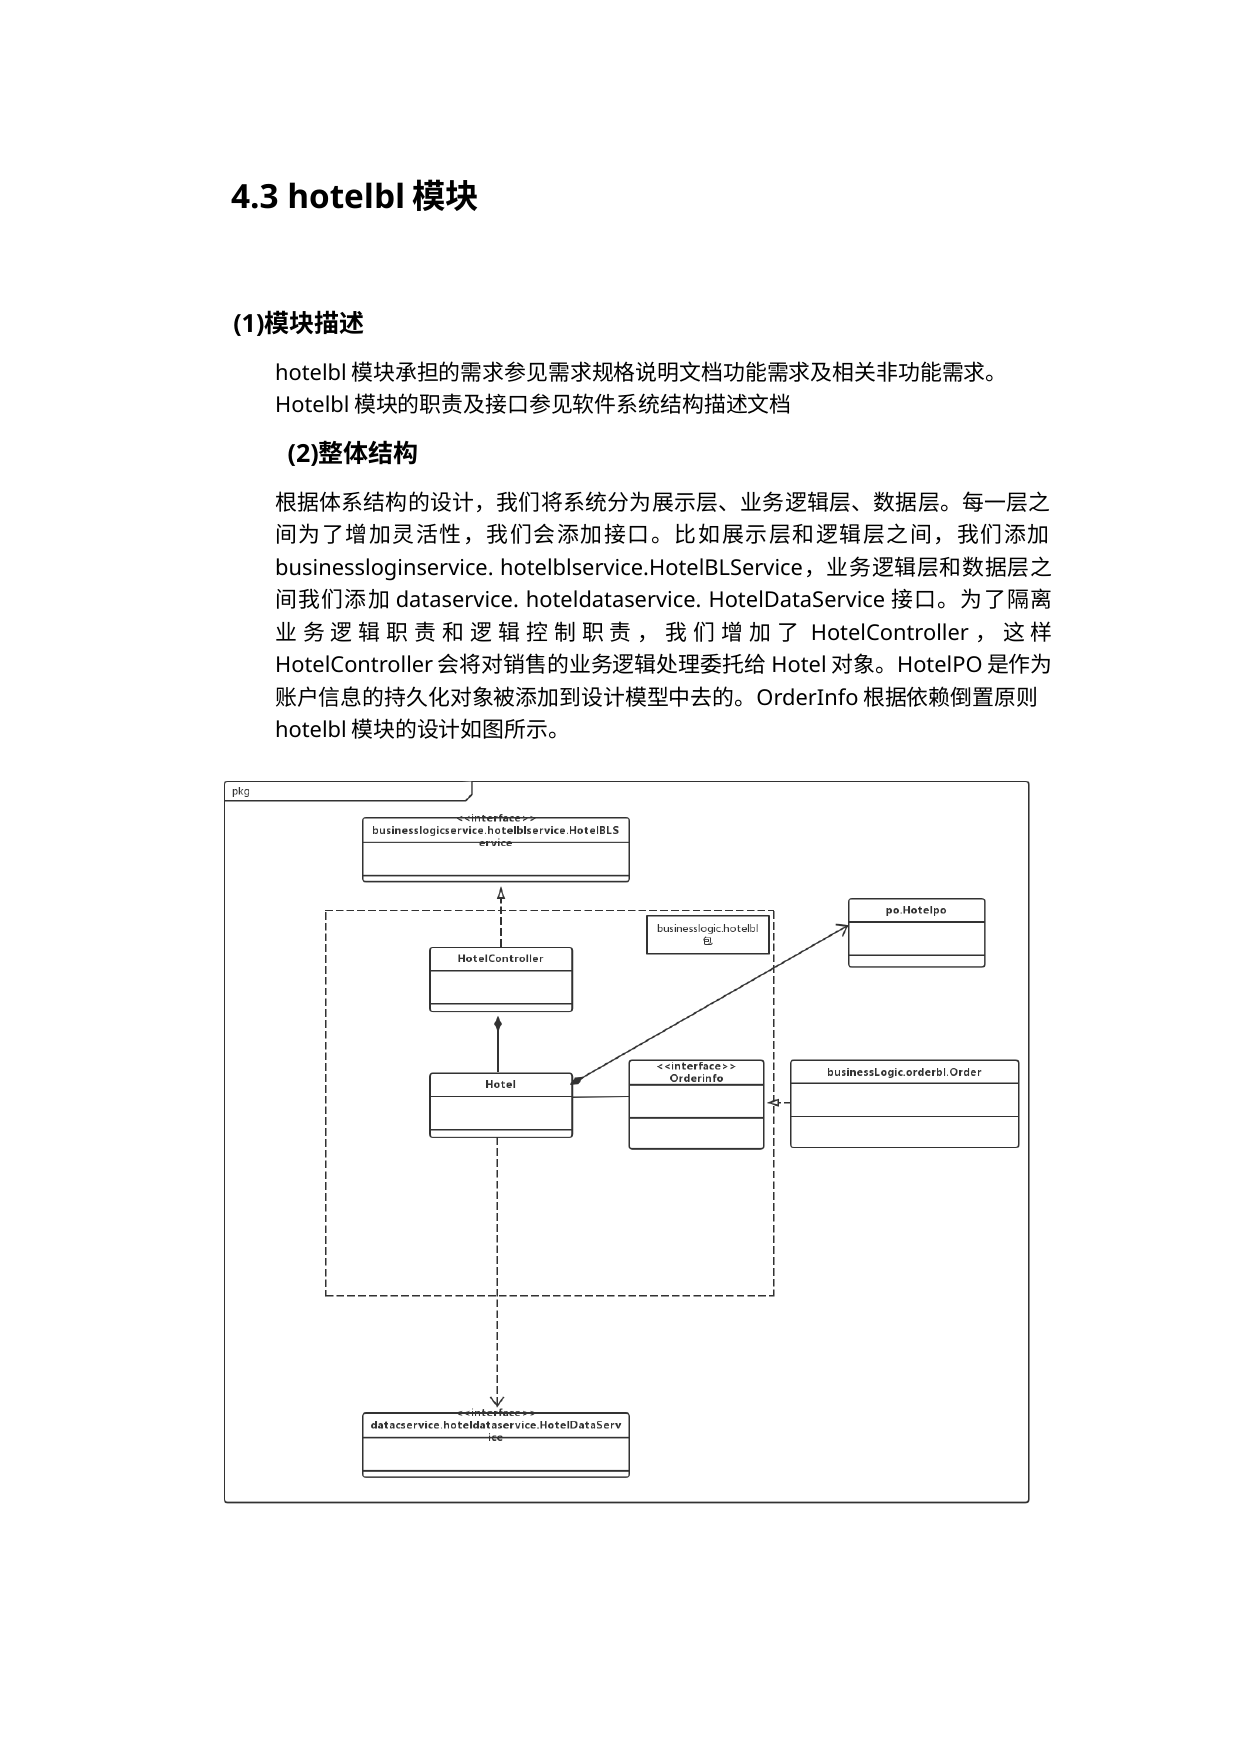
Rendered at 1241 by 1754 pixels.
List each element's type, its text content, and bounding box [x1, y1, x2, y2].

text Hotelbl模块的职责及接口参见软件系统结构描述文档 [187, 387, 1053, 419]
text (1)模块描述 [187, 289, 1053, 354]
text (2)整体结构 [187, 419, 1053, 484]
text hotelbl模块的设计如图所示。 [187, 712, 1053, 744]
picture [187, 744, 1053, 1527]
subtitle 4.3 hotelbl模块 [187, 162, 1053, 227]
text hotelbl模块承担的需求参见需求规格说明文档功能需求及相关非功能需求。 [187, 354, 1053, 387]
text 根据体系结构的设计，我们将系统分为展示层、业务逻辑层、数据层。每一层之间为了增加灵活性，我们会添加接口。比如展示层和逻辑层之间，我们添加businessloginservice. hotelblservice.HotelBLService，业务逻辑层和数据层之间我们添加dataservice. hoteldataservice. HotelDataService接口。为了隔离业务逻辑职责和逻辑控制职责，我们增加了HotelController，这样HotelController会将对销售的业务逻辑处理委托给Hotel对象。HotelPO是作为账户信息的持久化对象被添加到设计模型中去的。OrderInfo根据依赖倒置原则 [275, 484, 1053, 712]
